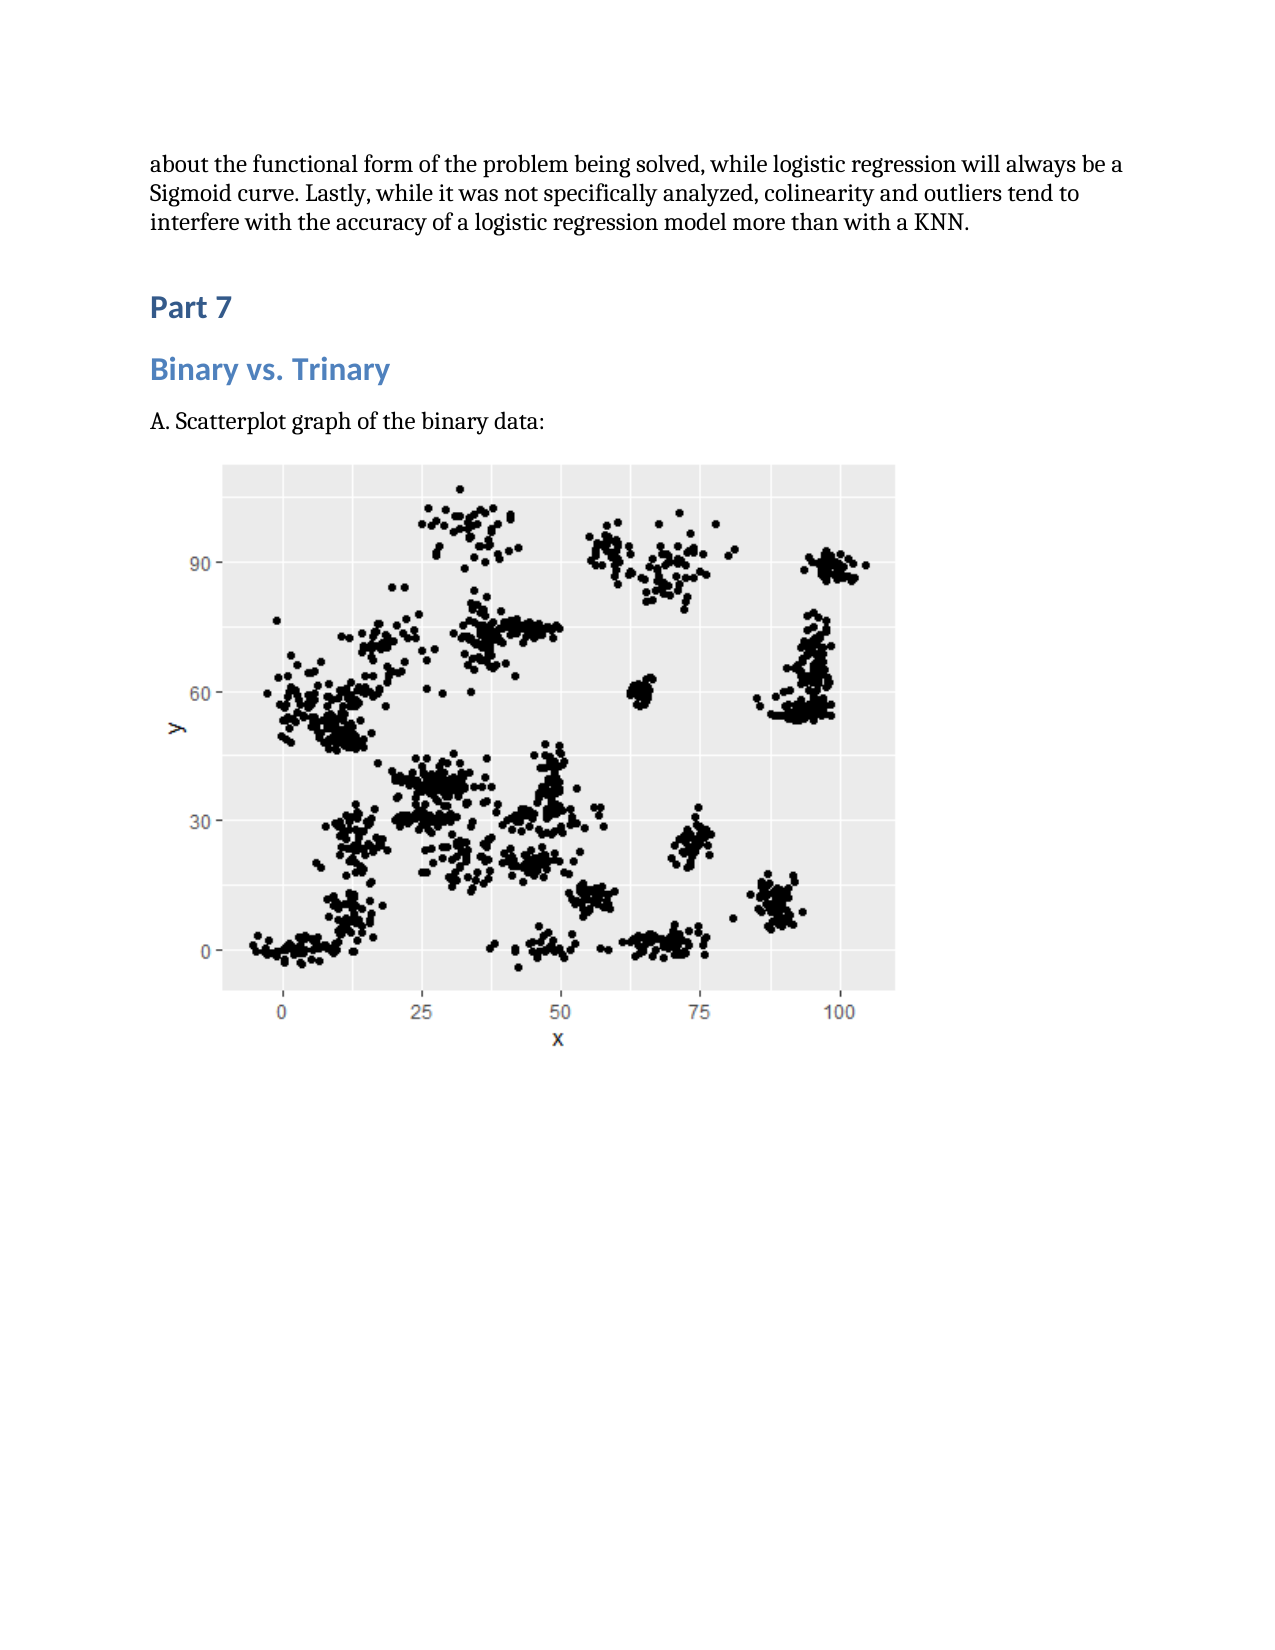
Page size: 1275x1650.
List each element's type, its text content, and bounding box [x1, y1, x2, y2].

picture [150, 454, 908, 1062]
text A. Scatterplot graph of the binary data: [150, 407, 1125, 436]
subtitle Part 7 [150, 286, 1125, 327]
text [150, 150, 1125, 236]
subtitle Binary vs. Trinary [150, 348, 1125, 388]
